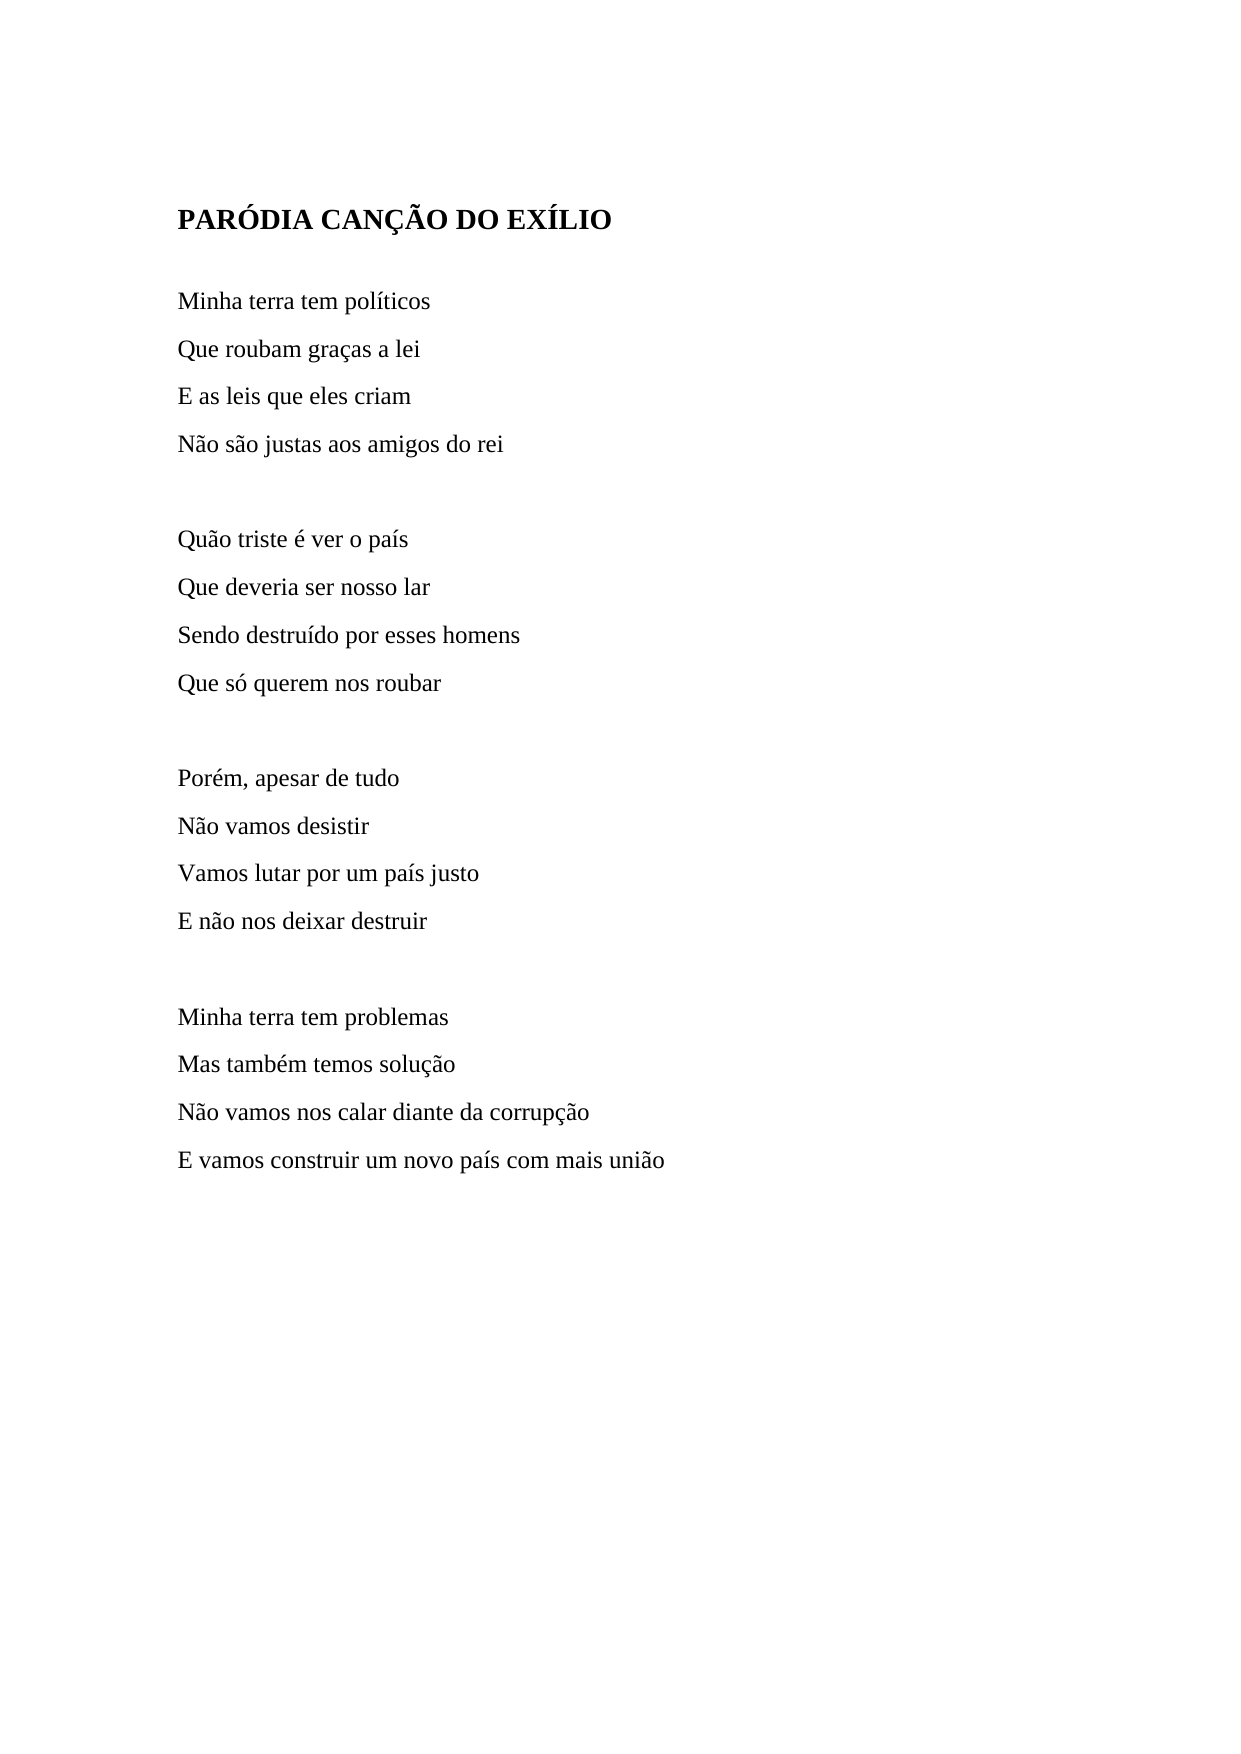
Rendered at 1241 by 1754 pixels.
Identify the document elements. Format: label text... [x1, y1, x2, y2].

text Não vamos nos calar diante da corrupção [177, 1097, 1122, 1126]
text E não nos deixar destruir [177, 906, 1122, 935]
text Que só querem nos roubar [177, 668, 1122, 696]
text Não são justas aos amigos do rei [177, 429, 1122, 458]
text Sendo destruído por esses homens [177, 620, 1122, 649]
text Que deveria ser nosso lar [177, 572, 1122, 601]
text E as leis que eles criam [177, 381, 1122, 410]
text Que roubam graças a lei [177, 334, 1122, 362]
text E vamos construir um novo país com mais união [177, 1145, 1122, 1173]
text Minha terra tem políticos [177, 286, 1122, 315]
text Minha terra tem problemas [177, 1002, 1122, 1030]
text Quão triste é ver o país [177, 524, 1122, 553]
text Vamos lutar por um país justo [177, 858, 1122, 887]
text Não vamos desistir [177, 811, 1122, 839]
text Porém, apesar de tudo [177, 763, 1122, 792]
subtitle Paródia canção do Exílio [177, 202, 1122, 236]
text Mas também temos solução [177, 1049, 1122, 1078]
